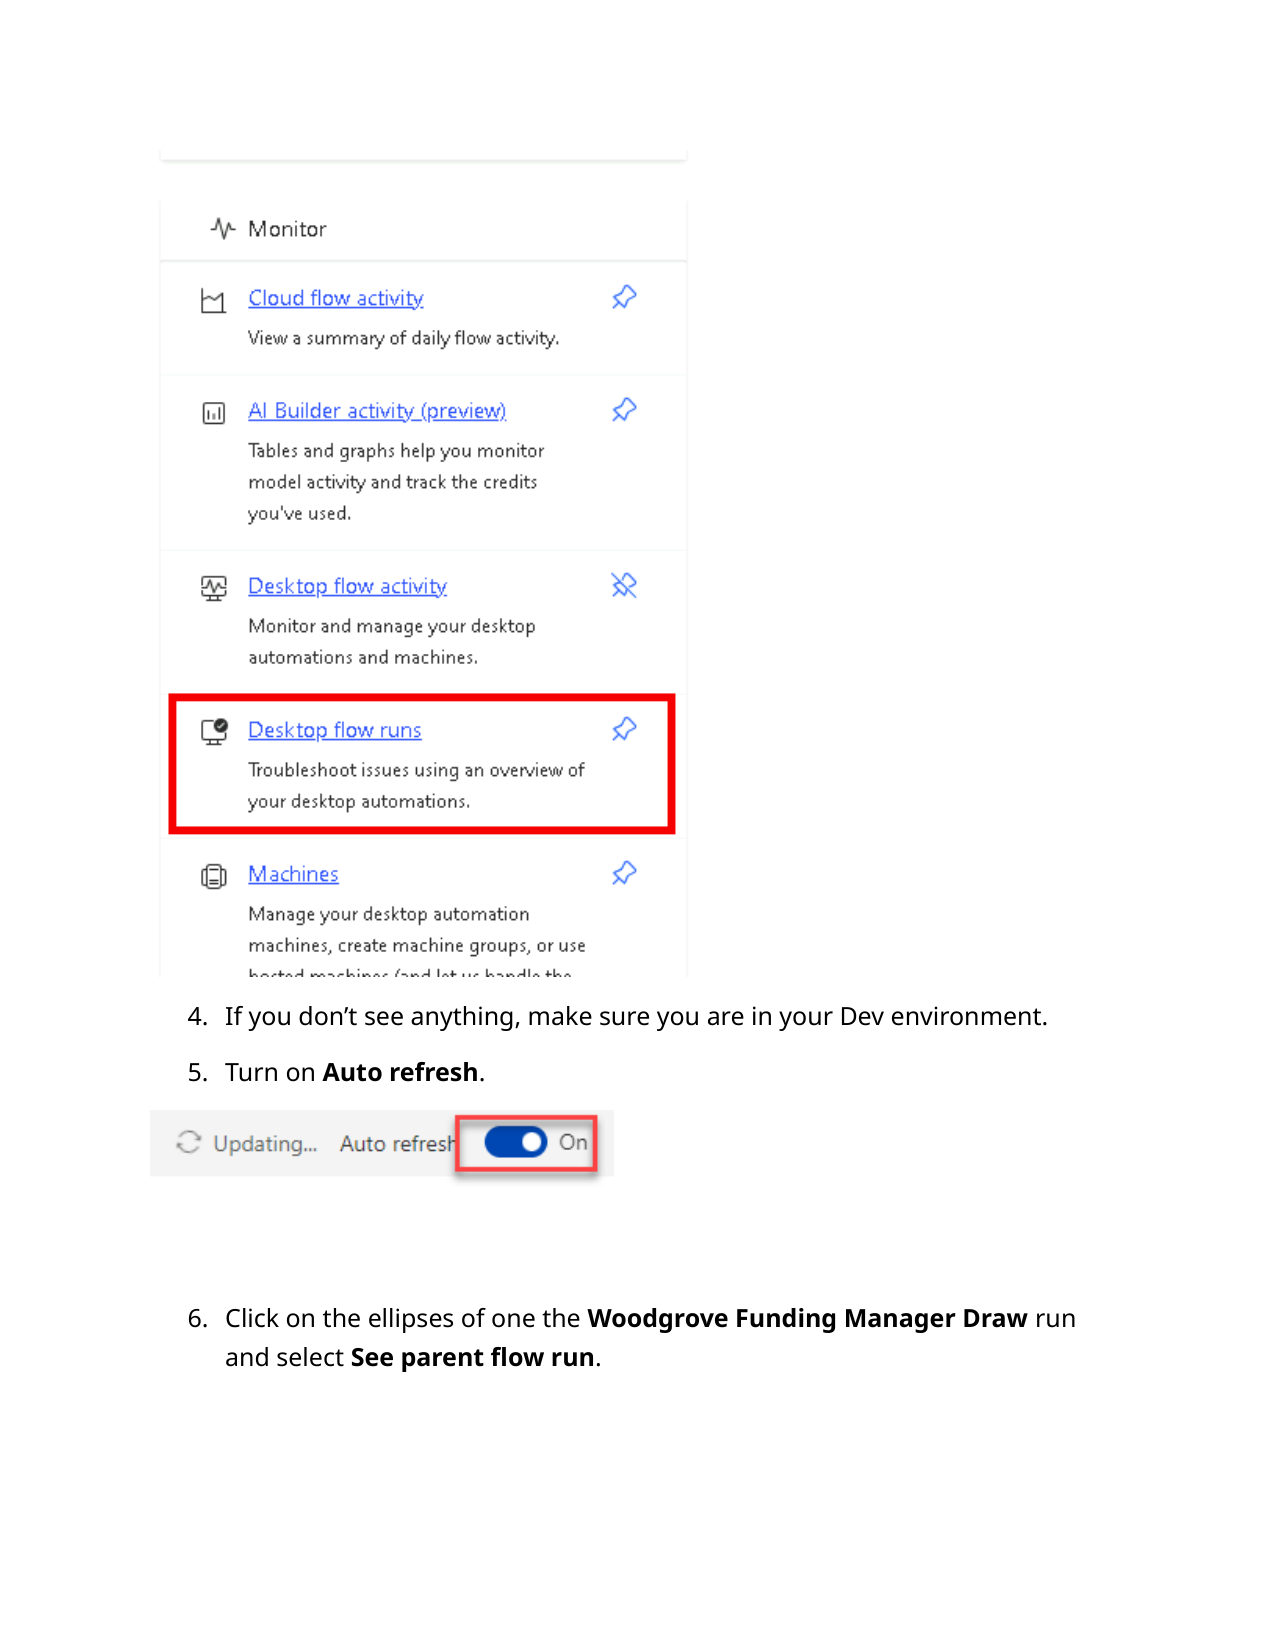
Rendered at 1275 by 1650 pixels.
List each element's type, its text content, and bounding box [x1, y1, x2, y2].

picture [150, 150, 707, 977]
picture [150, 1110, 614, 1279]
list If you don’t see anything, make sure you are in your Dev environment. [187, 998, 1125, 1032]
list Click on the ellipses of one the Woodgrove Funding Manager Draw run and select See parent flow run. [187, 1301, 1125, 1374]
list Turn on Auto refresh. [187, 1054, 1125, 1088]
